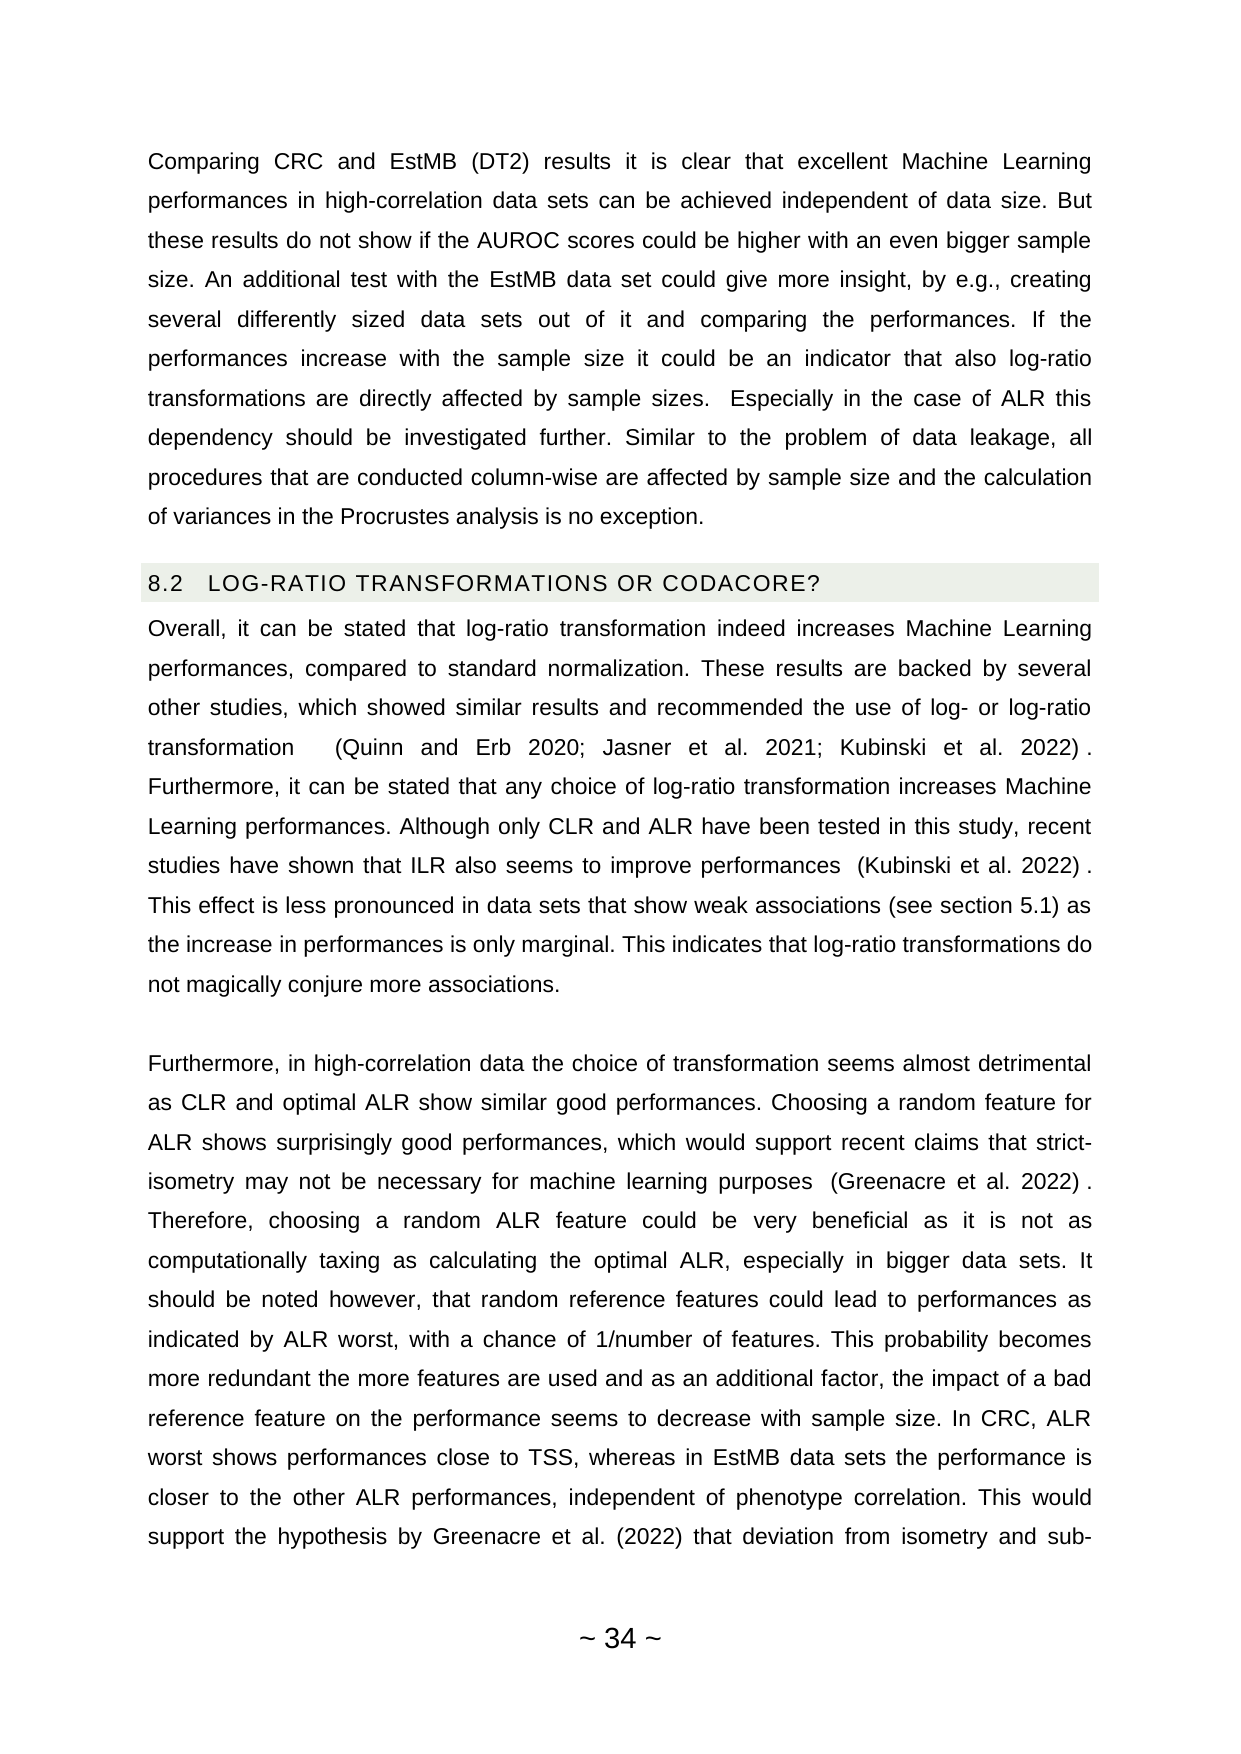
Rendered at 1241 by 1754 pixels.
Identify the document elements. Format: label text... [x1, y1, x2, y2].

text Overall, it can be stated that log-ratio transformation indeed increases Machine Learning performances, compared to standard normalization. These results are backed by several other studies, which showed similar results and recommended the use of log- or log-ratio transformation . Furthermore, it can be stated that any choice of log-ratio transformation increases Machine Learning performances. Although only CLR and ALR have been tested in this study, recent studies have shown that ILR also seems to improve performances . This effect is less pronounced in data sets that show weak associations (see section 5.1) as the increase in performances is only marginal. This indicates that log-ratio transformations do not magically conjure more associations. [148, 615, 1093, 997]
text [148, 1049, 1093, 1549]
text Comparing CRC and EstMB (DT2) results it is clear that excellent Machine Learning performances in high-correlation data sets can be achieved independent of data size. But these results do not show if the AUROC scores could be higher with an even bigger sample size. An additional test with the EstMB data set could give more insight, by e.g., creating several differently sized data sets out of it and comparing the performances. If the performances increase with the sample size it could be an indicator that also log-ratio transformations are directly affected by sample sizes. Especially in the case of ALR this dependency should be investigated further. Similar to the problem of data leakage, all procedures that are conducted column-wise are affected by sample size and the calculation of variances in the Procrustes analysis is no exception. [148, 148, 1093, 529]
subtitle Log-ratio Transformations or CoDaCoRe? [148, 570, 1093, 596]
